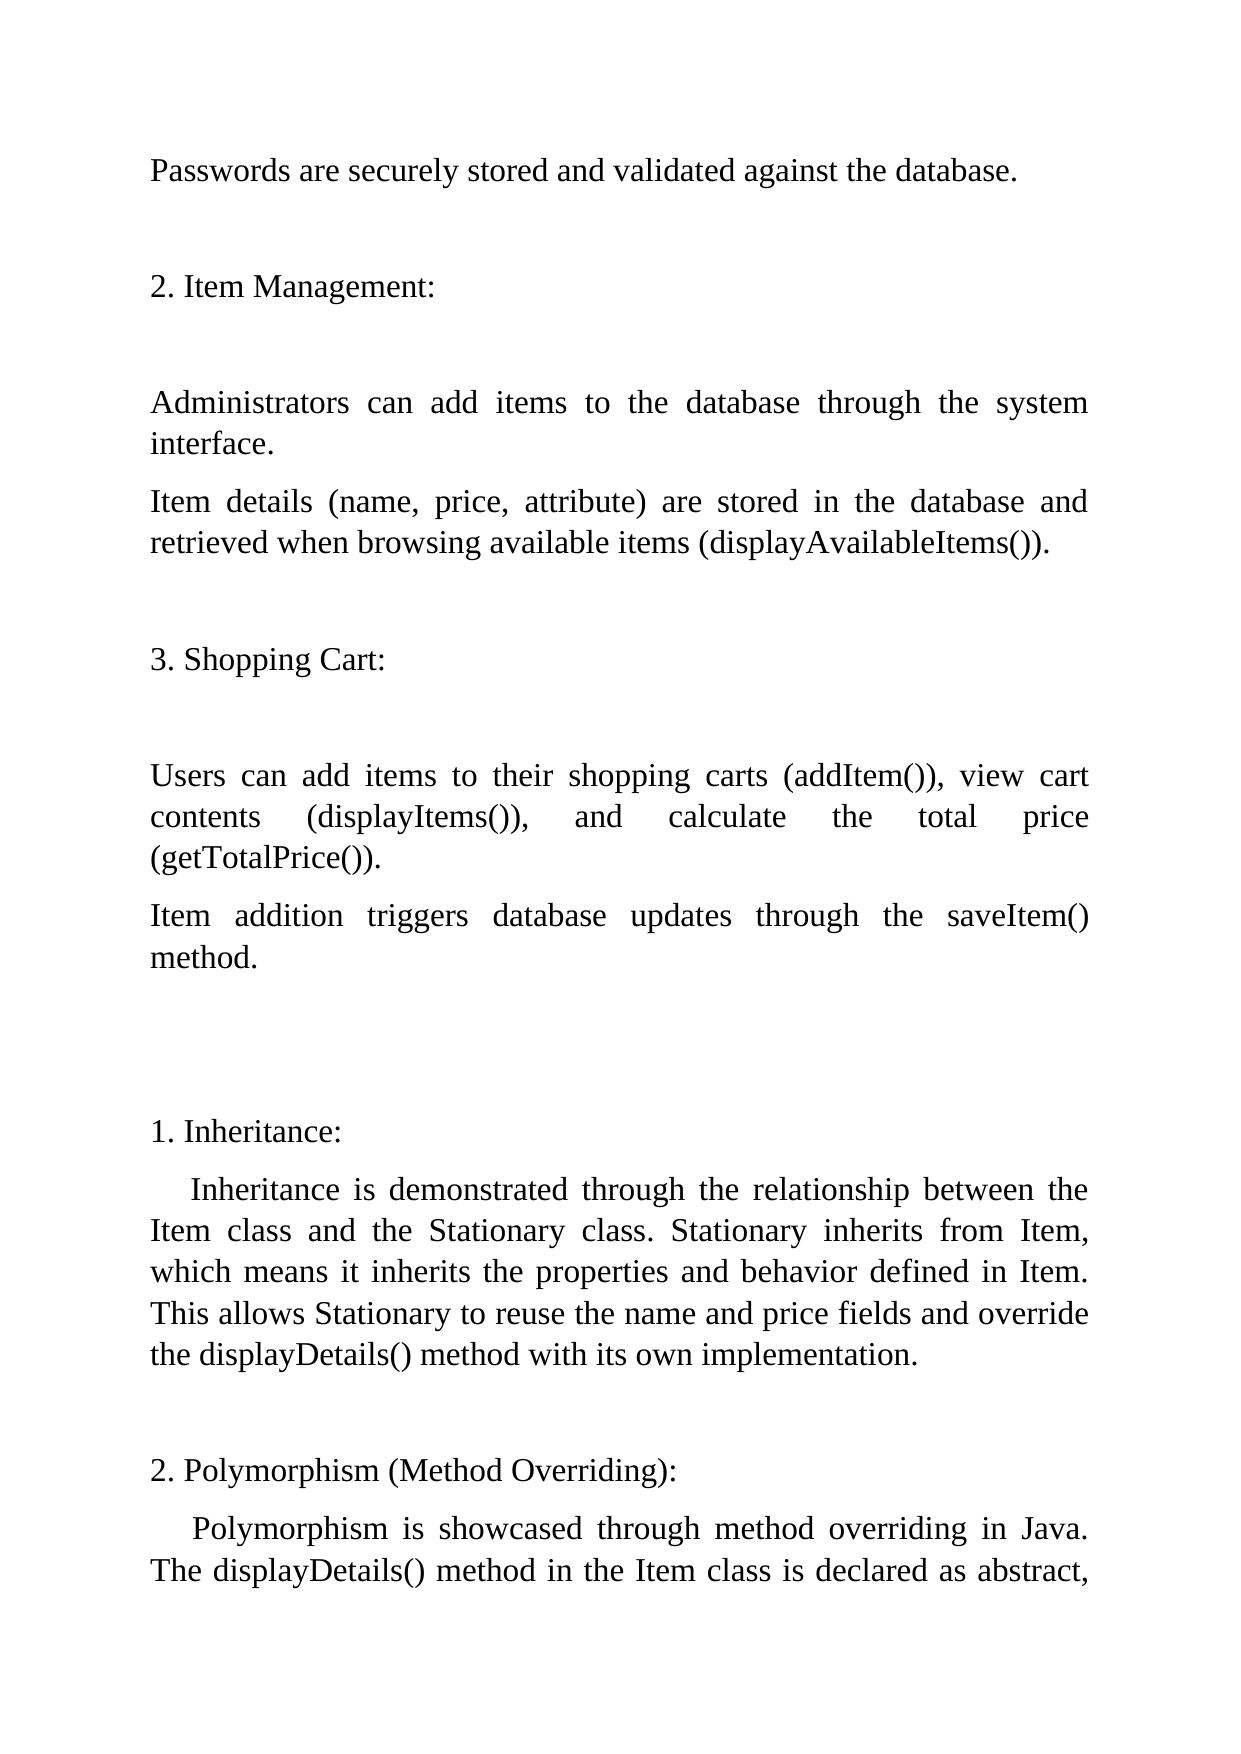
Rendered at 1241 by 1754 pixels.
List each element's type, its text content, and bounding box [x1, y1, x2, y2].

text 2. Item Management: [150, 266, 1090, 304]
text Administrators can add items to the database through the system interface. [150, 382, 1090, 462]
text Passwords are securely stored and validated against the database. [150, 150, 1090, 188]
text Item addition triggers database updates through the saveItem() method. [150, 896, 1090, 975]
text 1. Inheritance: [150, 1111, 1090, 1149]
text Users can add items to their shopping carts (addItem()), view cart contents (displayItems()), and calculate the total price (getTotalPrice()). [150, 755, 1090, 876]
text Item details (name, price, attribute) are stored in the database and retrieved when browsing available items (displayAvailableItems()). [150, 481, 1090, 561]
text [150, 1508, 1090, 1588]
text Inheritance is demonstrated through the relationship between the Item class and the Stationary class. Stationary inherits from Item, which means it inherits the properties and behavior defined in Item. This allows Stationary to reuse the name and price fields and override the displayDetails() method with its own implementation. [150, 1169, 1090, 1373]
text 2. Polymorphism (Method Overriding): [150, 1451, 1090, 1489]
text 3. Shopping Cart: [150, 639, 1090, 677]
